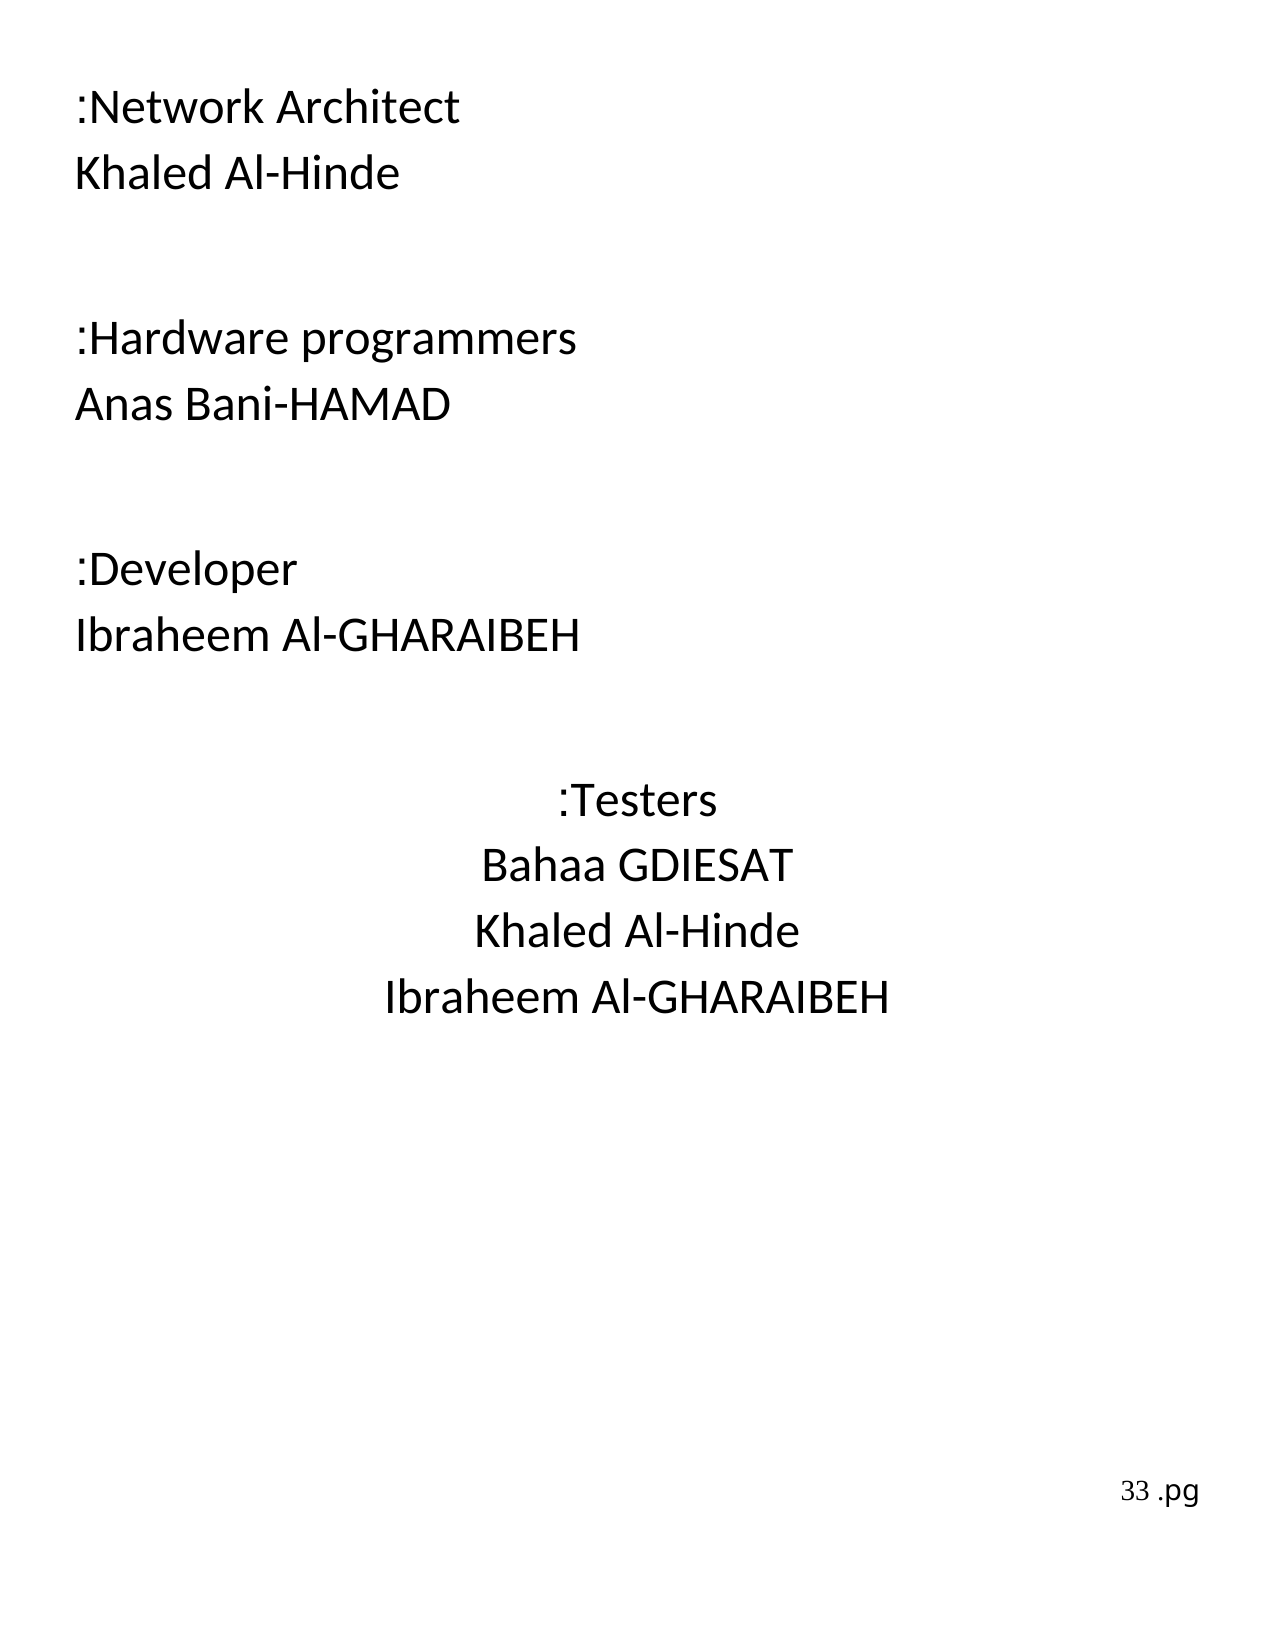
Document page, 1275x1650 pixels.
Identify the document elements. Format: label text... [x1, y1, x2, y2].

text Network Architect: Khaled Al-Hinde [75, 75, 1200, 202]
text Hardware programmers: Anas Bani-HAMAD [75, 306, 1200, 433]
text Developer: Ibraheem Al-GHARAIBEH [75, 537, 1200, 663]
text Testers: Bahaa GDIESAT Khaled Al-Hinde Ibraheem Al-GHARAIBEH [75, 767, 1200, 1056]
